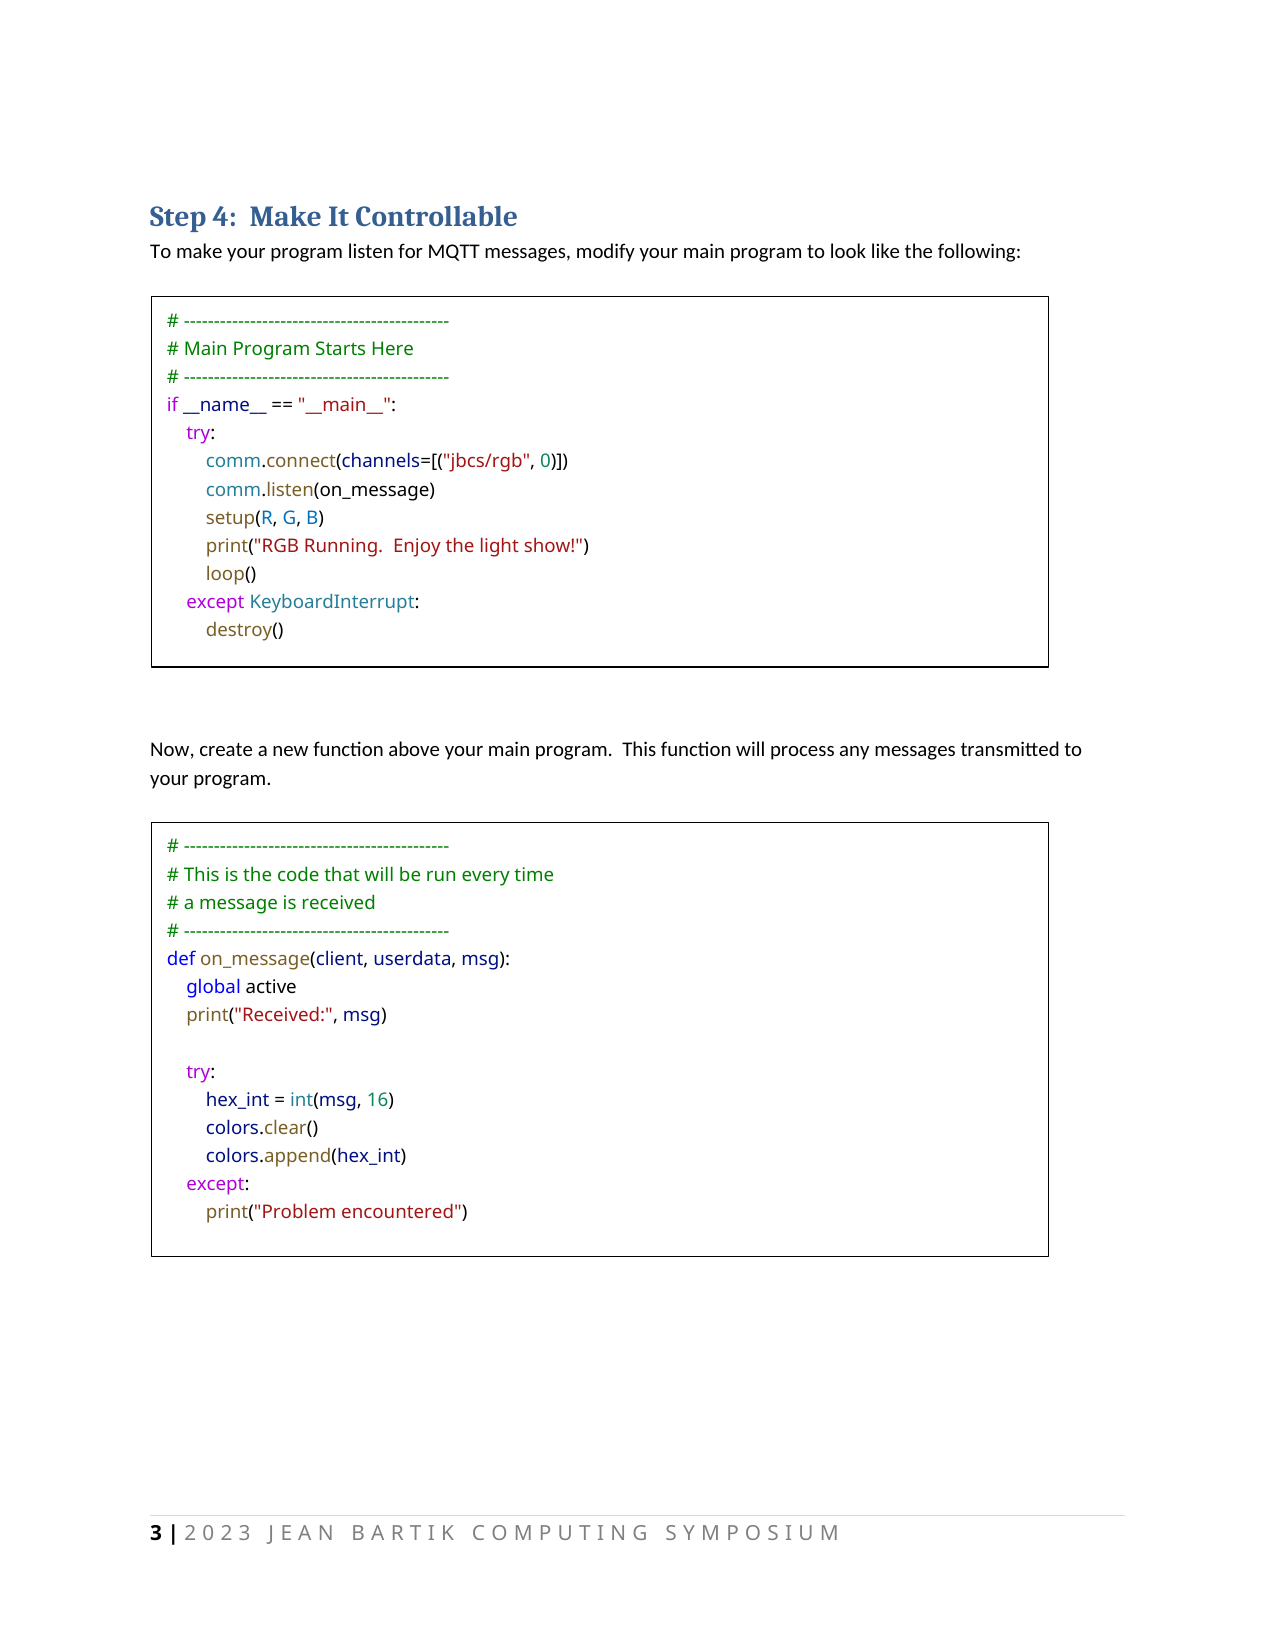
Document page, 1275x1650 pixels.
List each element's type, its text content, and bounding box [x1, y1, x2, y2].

subtitle Step 4: Make It Controllable [150, 200, 1125, 233]
text Now, create a new function above your main program. This function will process any messages transmitted to your program. [150, 736, 1125, 790]
text To make your program listen for MQTT messages, modify your main program to look like the following: [150, 238, 1125, 264]
